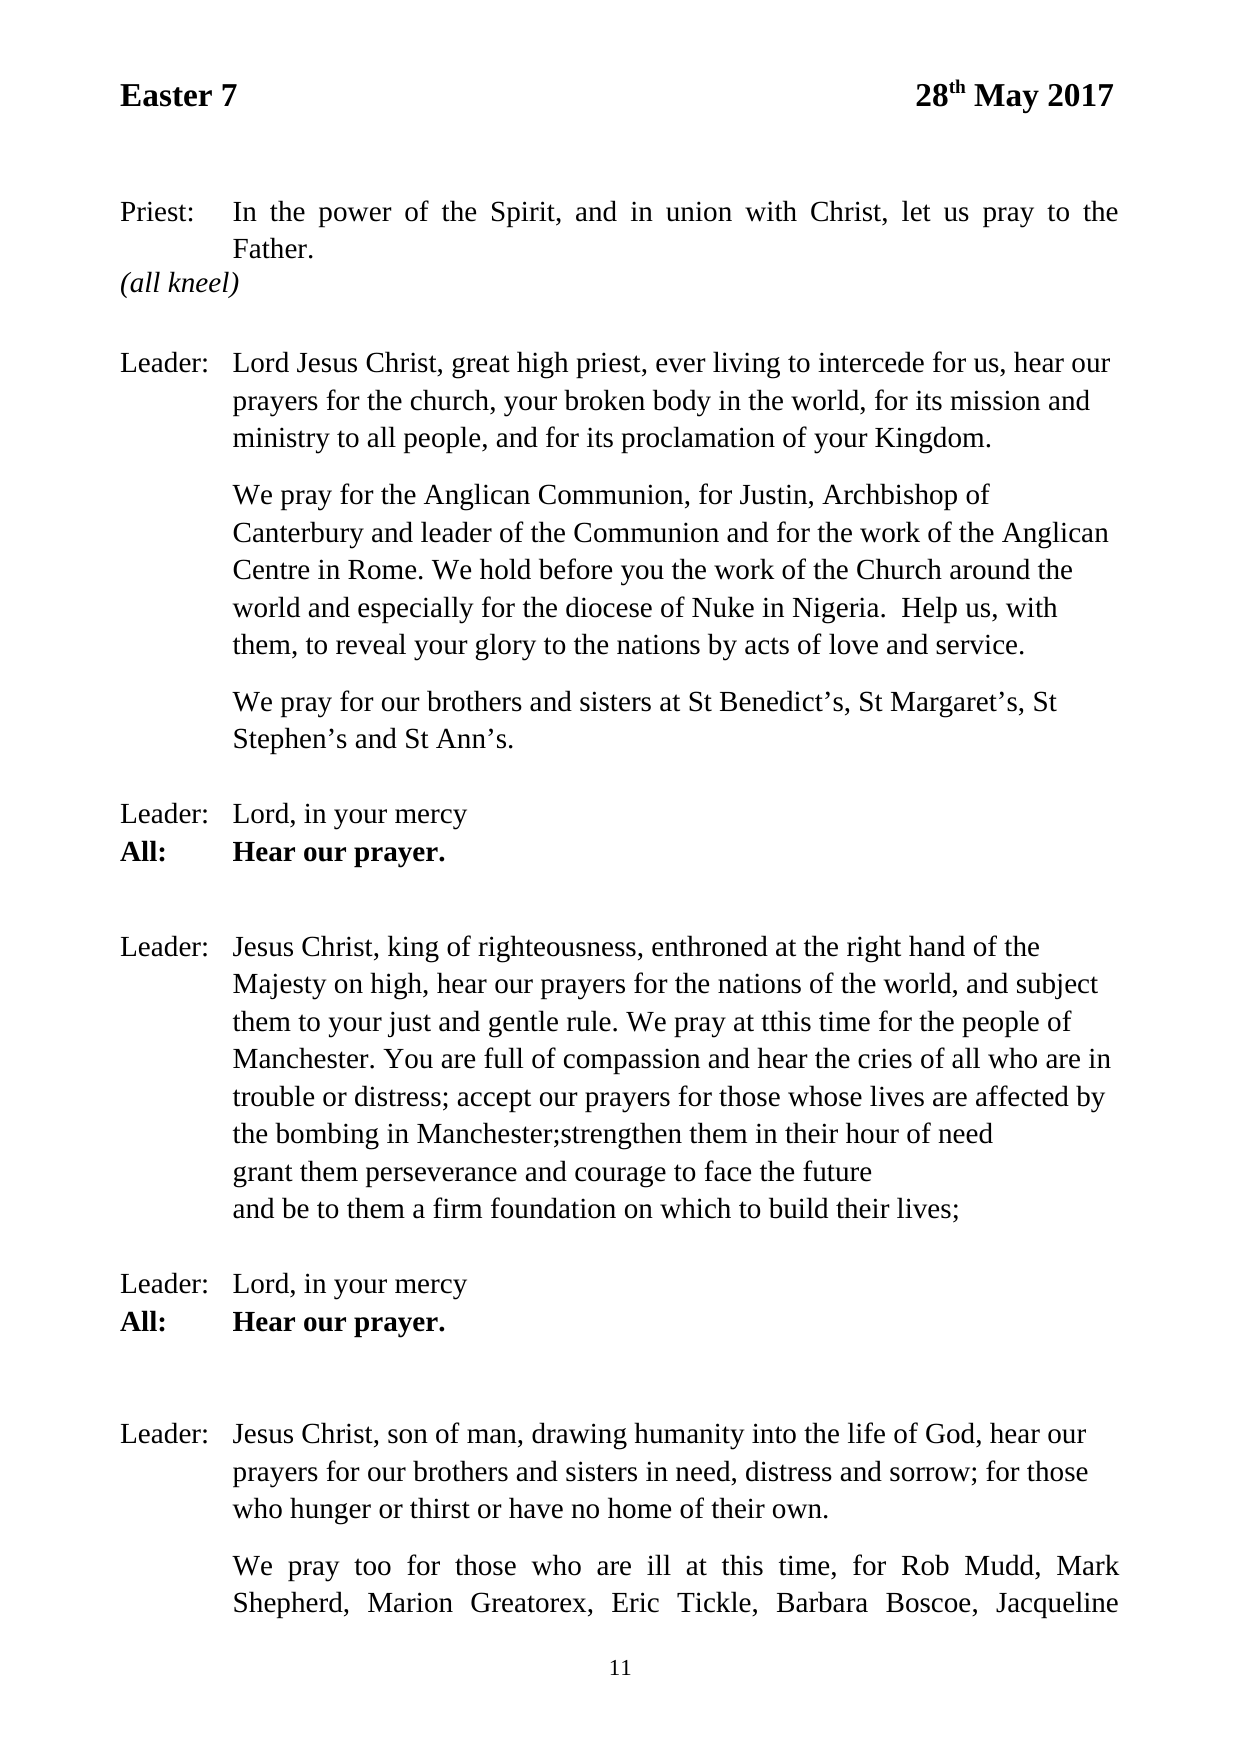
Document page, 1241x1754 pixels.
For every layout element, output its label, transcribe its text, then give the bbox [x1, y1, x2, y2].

text (all kneel) [120, 265, 1120, 298]
text Leader: Lord, in your mercy [120, 1262, 1120, 1300]
text All: Hear our prayer. [120, 1300, 1120, 1337]
text All: Hear our prayer. [120, 830, 1120, 867]
text Easter 7 28th May 2017 [120, 75, 1120, 113]
text Priest: In the power of the Spirit, and in union with Christ, let us pray to the Father. [120, 190, 1120, 265]
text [120, 1544, 1120, 1619]
text We pray for our brothers and sisters at St Benedict’s, St Margaret’s, St Stephen’s and St Ann’s. [120, 680, 1120, 755]
text Leader: Lord, in your mercy [120, 792, 1120, 830]
text We pray for the Anglican Communion, for Justin, Archbishop of Canterbury and leader of the Communion and for the work of the Anglican Centre in Rome. We hold before you the work of the Church around the world and especially for the diocese of Nuke in Nigeria. Help us, with them, to reveal your glory to the nations by acts of love and service. [120, 473, 1120, 661]
text Leader: Lord Jesus Christ, great high priest, ever living to intercede for us, hear our prayers for the church, your broken body in the world, for its mission and ministry to all people, and for its proclamation of your Kingdom. [120, 342, 1120, 454]
text Leader: Jesus Christ, king of righteousness, enthroned at the right hand of the Majesty on high, hear our prayers for the nations of the world, and subject them to your just and gentle rule. We pray at tthis time for the people of Manchester. You are full of compassion and hear the cries of all who are in trouble or distress; accept our prayers for those whose lives are affected by the bombing in Manchester;strengthen them in their hour of need grant them perseverance and courage to face the future and be to them a firm foundation on which to build their lives; [120, 925, 1120, 1262]
text Leader: Jesus Christ, son of man, drawing humanity into the life of God, hear our prayers for our brothers and sisters in need, distress and sorrow; for those who hunger or thirst or have no home of their own. [120, 1412, 1120, 1525]
